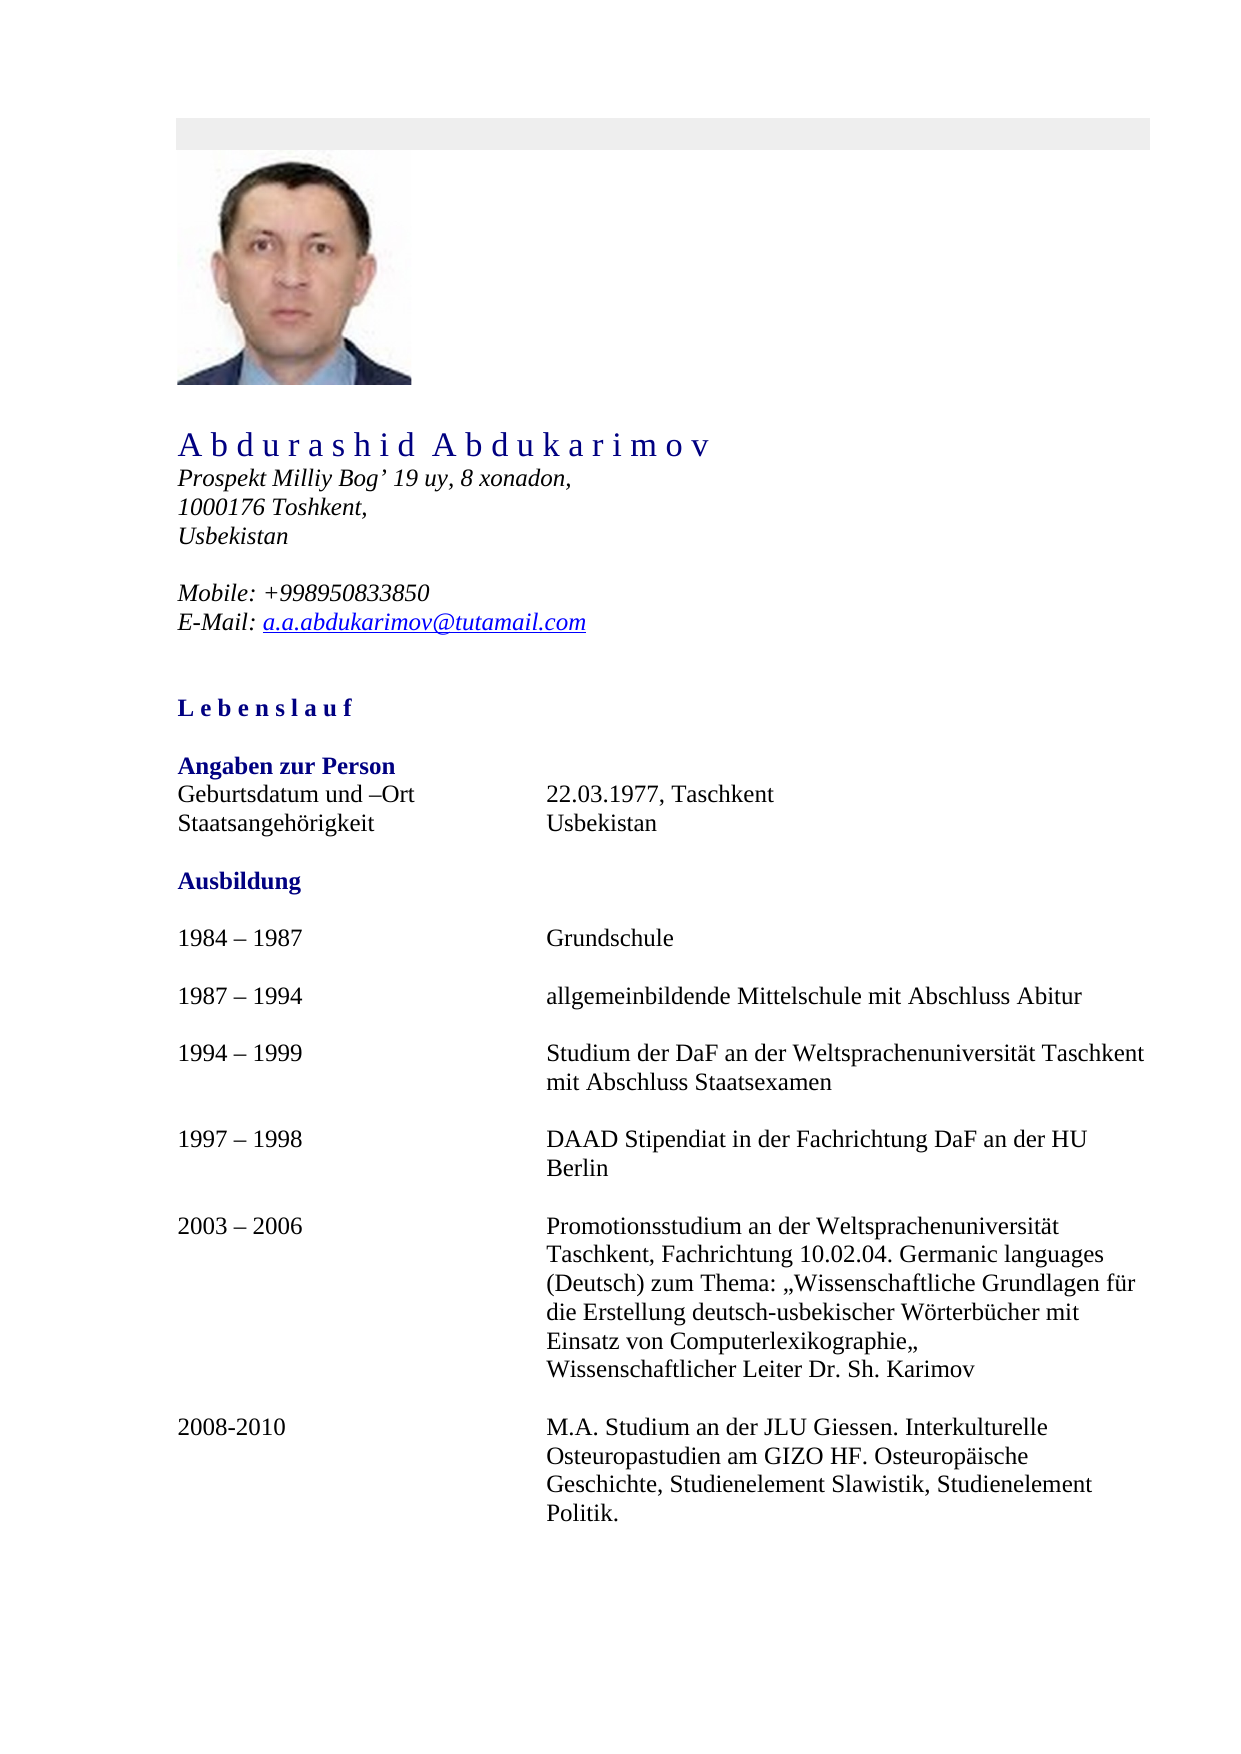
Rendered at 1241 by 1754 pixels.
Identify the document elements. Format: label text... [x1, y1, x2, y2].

text 2003 – 2006 Promotionsstudium an der Weltsprachenuniversität [177, 1211, 1152, 1239]
text Usbekistan [177, 521, 1152, 549]
text 1000176 Toshkent, [177, 492, 1152, 521]
picture [177, 150, 412, 385]
text Taschkent, Fachrichtung 10.02.04. Germanic languages [472, 1239, 1152, 1268]
text 1994 – 1999 Studium der DaF an der Weltsprachenuniversität Taschkent [177, 1038, 1152, 1067]
text Osteuropastudien am GIZO HF. Osteuropäische Geschichte, Studienelement Slawistik, Studienelement Politik. [546, 1441, 1152, 1527]
text E-Mail: a.a.abdukarimov@tutamail.com [177, 607, 1152, 636]
text 1997 – 1998 DAAD Stipendiat in der Fachrichtung DaF an der HU Berlin [177, 1124, 1152, 1182]
text 1984 – 1987 Grundschule [177, 923, 1152, 952]
table_header [176, 118, 1150, 150]
text Staatsangehörigkeit Usbekistan [177, 808, 1152, 837]
text Mobile: +998950833850 [177, 578, 1152, 607]
text 1987 – 1994 allgemeinbildende Mittelschule mit Abschluss Abitur [177, 981, 1152, 1009]
text (Deutsch) zum Thema: „Wissenschaftliche Grundlagen für die Erstellung deutsch-usbekischer Wörterbücher mit Einsatz von Computerlexikographie„ [546, 1268, 1152, 1354]
text Ausbildung [177, 866, 1152, 894]
text L e b e n s l a u f [177, 693, 1152, 722]
text mit Abschluss Staatsexamen [472, 1067, 1152, 1096]
text Prospekt Milliy Bog’ 19 uy, 8 xonadon, [177, 463, 1152, 492]
text Angaben zur Person [177, 751, 1152, 779]
text 2008-2010 M.A. Studium an der JLU Giessen. Interkulturelle [177, 1412, 1152, 1441]
text A b d u r a s h i d A b d u k a r i m o v [177, 424, 1152, 463]
text Wissenschaftlicher Leiter Dr. Sh. Karimov [546, 1354, 1152, 1383]
text Geburtsdatum und –Ort 22.03.1977, Taschkent [177, 779, 1152, 808]
